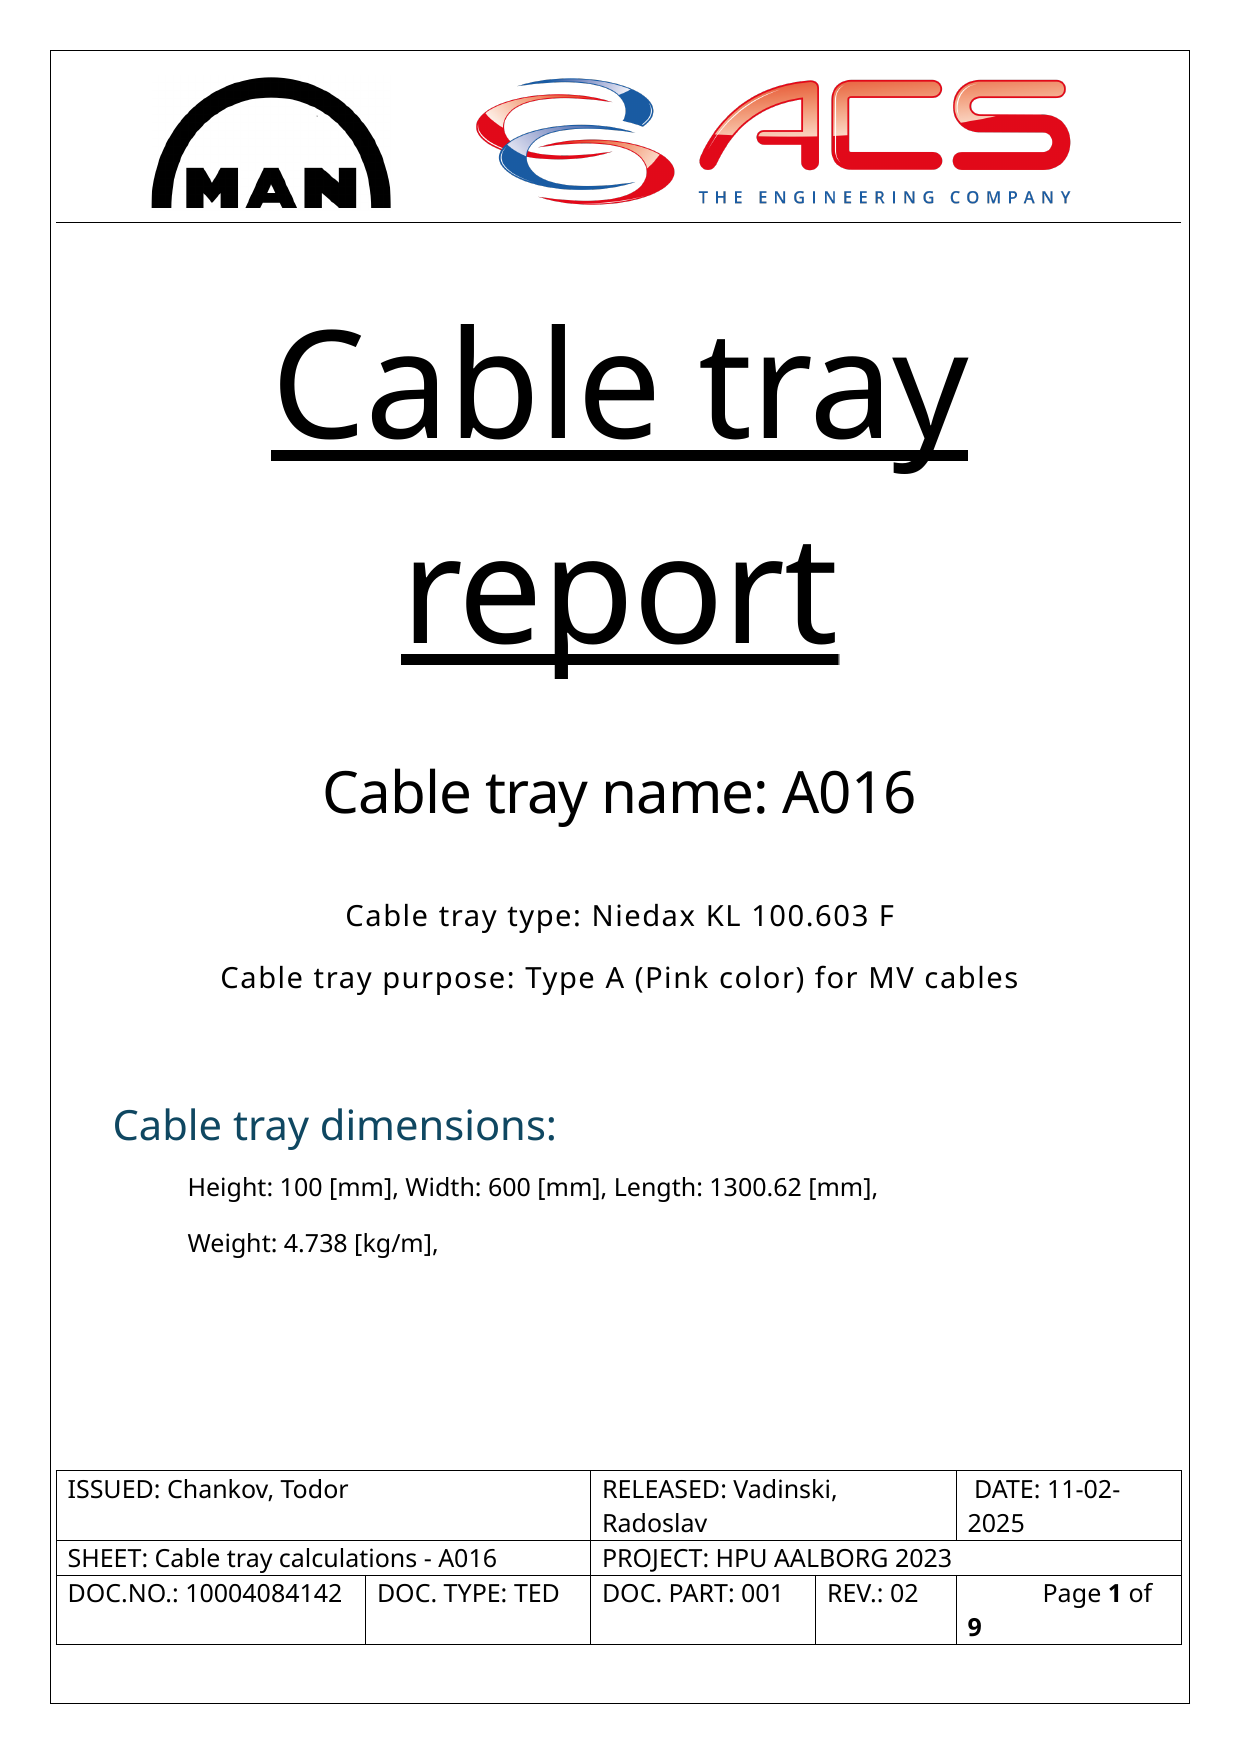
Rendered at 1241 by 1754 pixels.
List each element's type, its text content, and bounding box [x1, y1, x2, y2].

title Cable tray name: A016 [112, 751, 1128, 831]
text Weight: 4.738 [kg/m], [112, 1226, 1128, 1259]
picture [151, 75, 391, 211]
text Height: 100 [mm], Width: 600 [mm], Length: 1300.62 [mm], [112, 1170, 1128, 1204]
title Cable tray report [112, 278, 1128, 687]
subtitle Cable tray type: Niedax KL 100.603 F [112, 895, 1128, 934]
picture [475, 75, 1086, 211]
subtitle Cable tray dimensions: [112, 1096, 1128, 1153]
subtitle Cable tray purpose: Type A (Pink color) for MV cables [112, 957, 1128, 997]
